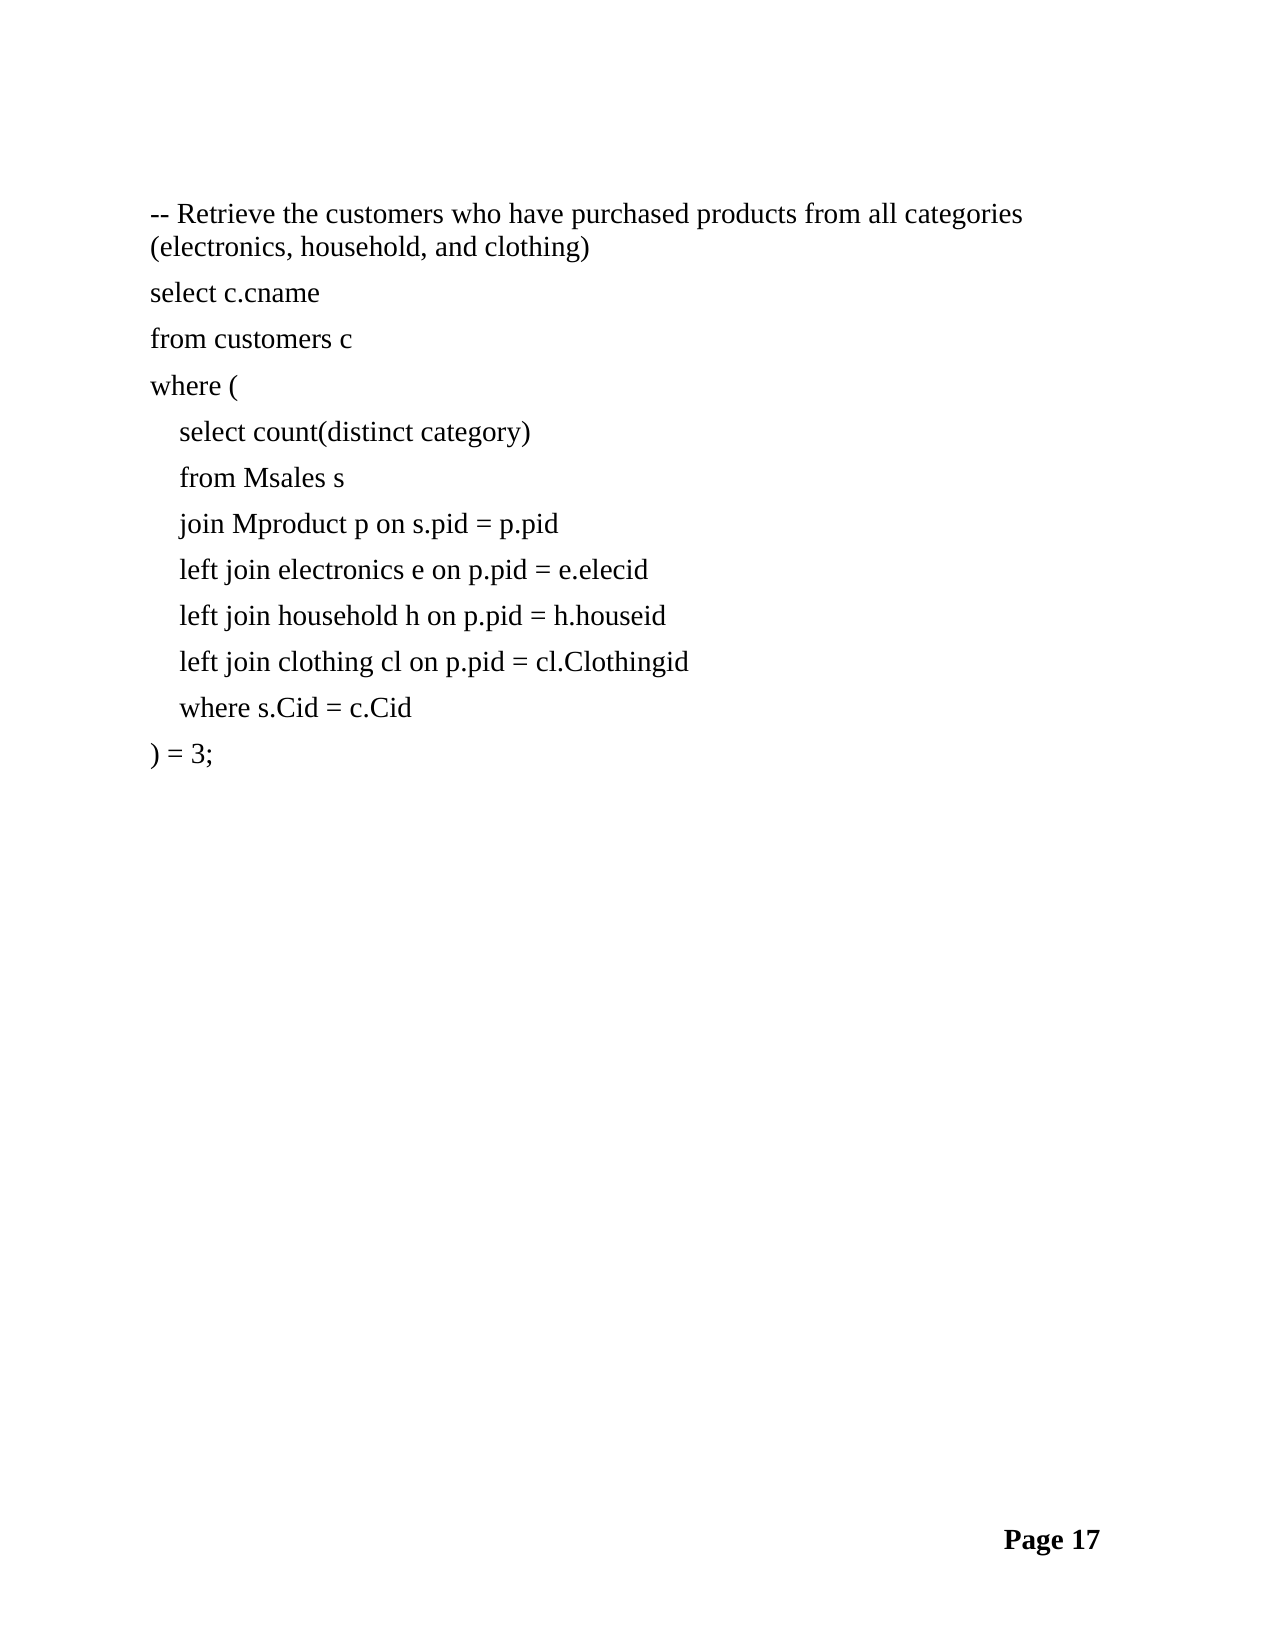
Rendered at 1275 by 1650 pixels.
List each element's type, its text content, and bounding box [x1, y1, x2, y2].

text select c.cname [150, 276, 1125, 309]
text where s.Cid = c.Cid [150, 690, 1125, 723]
text where ( [150, 368, 1125, 401]
text from customers c [150, 322, 1125, 355]
text left join clothing cl on p.pid = cl.Clothingid [150, 644, 1125, 677]
text select count(distinct category) [150, 414, 1125, 447]
text left join household h on p.pid = h.houseid [150, 598, 1125, 631]
text left join electronics e on p.pid = e.elecid [150, 552, 1125, 585]
text join Mproduct p on s.pid = p.pid [150, 506, 1125, 539]
text -- Retrieve the customers who have purchased products from all categories (electronics, household, and clothing) [150, 196, 1125, 263]
text ) = 3; [150, 736, 1125, 769]
text from Msales s [150, 460, 1125, 493]
